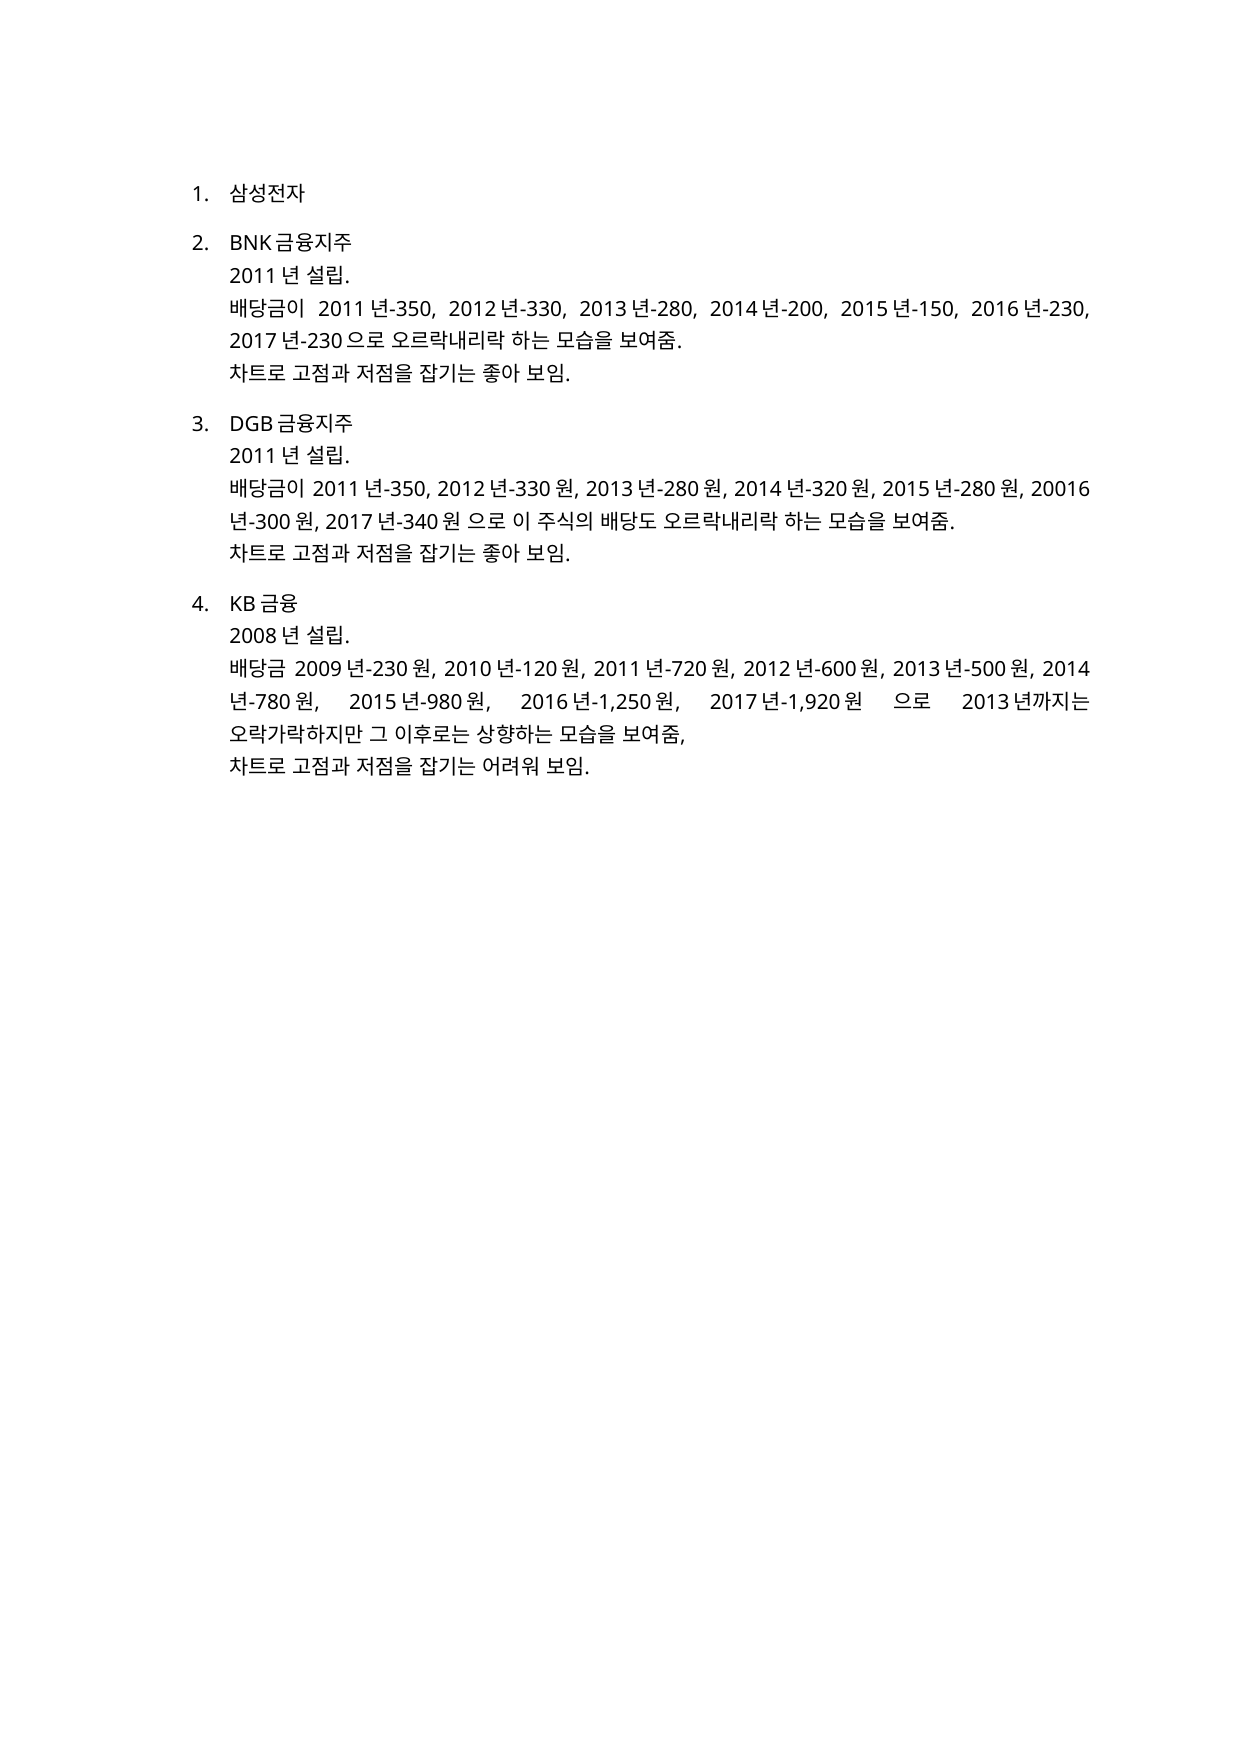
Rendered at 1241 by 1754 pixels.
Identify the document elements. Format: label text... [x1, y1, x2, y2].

list KB금융 2008년 설립. 배당금 2009년-230원, 2010년-120원, 2011년-720원, 2012년-600원, 2013년-500원, 2014년-780원, 2015년-980원, 2016년-1,250원, 2017년-1,920원 으로 2013년까지는 오락가락하지만 그 이후로는 상향하는 모습을 보여줌, 차트로 고점과 저점을 잡기는 어려워 보임. [192, 587, 1090, 781]
list 삼성전자 [192, 177, 1090, 207]
list DGB금융지주 2011년 설립. 배당금이 2011년-350, 2012년-330원, 2013년-280원, 2014년-320원, 2015년-280원, 20016년-300원, 2017년-340원 으로 이 주식의 배당도 오르락내리락 하는 모습을 보여줌. 차트로 고점과 저점을 잡기는 좋아 보임. [192, 407, 1090, 568]
list BNK금융지주 2011년 설립. 배당금이 2011년-350, 2012년-330, 2013년-280, 2014년-200, 2015년-150, 2016년-230, 2017년-230으로 오르락내리락 하는 모습을 보여줌. 차트로 고점과 저점을 잡기는 좋아 보임. [192, 227, 1090, 388]
